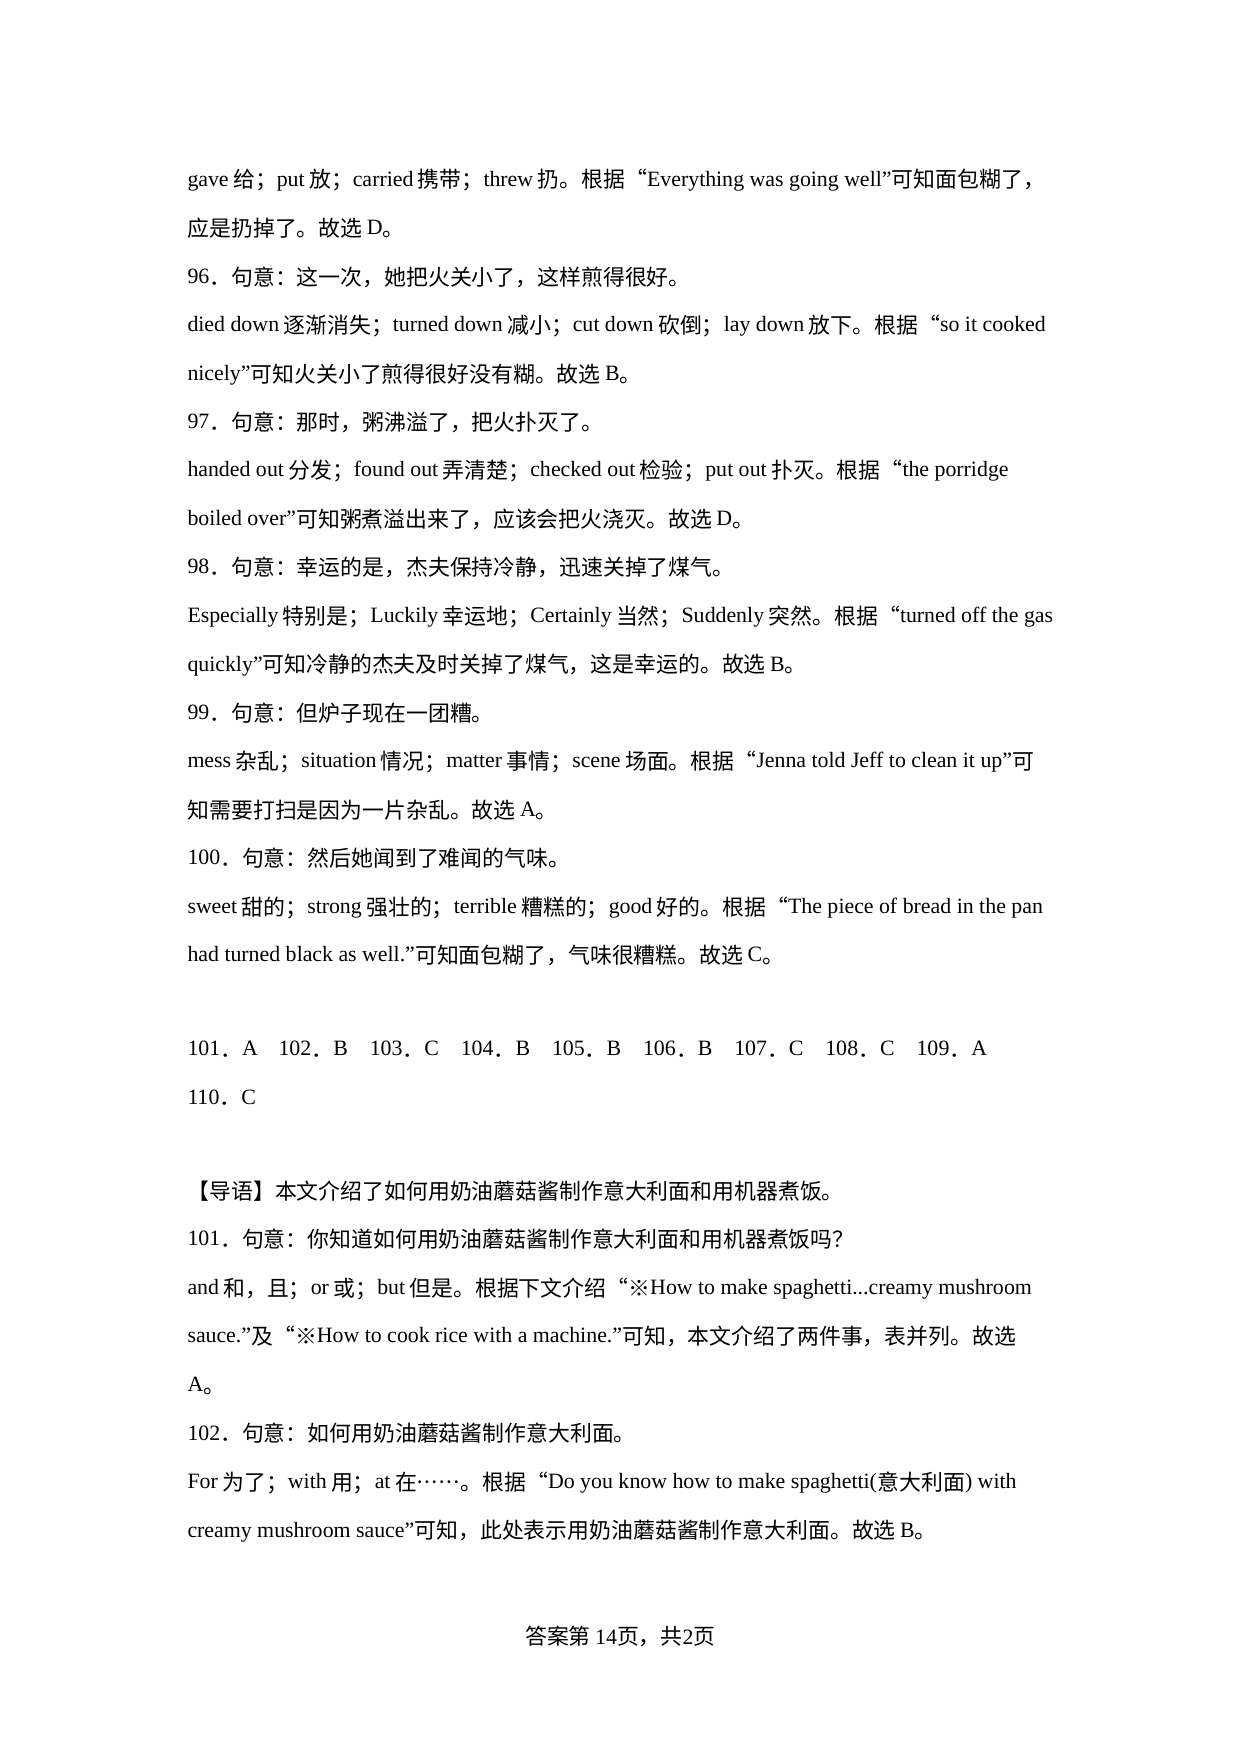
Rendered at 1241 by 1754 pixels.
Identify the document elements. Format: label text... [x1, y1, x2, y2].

text Especially特别是；Luckily幸运地；Certainly当然；Suddenly突然。根据“turned off the gas quickly”可知冷静的杰夫及时关掉了煤气，这是幸运的。故选B。 [187, 598, 1053, 679]
text 96．句意：这一次，她把火关小了，这样煎得很好。 [187, 259, 1053, 292]
text 100．句意：然后她闻到了难闻的气味。 [187, 841, 1053, 873]
text 99．句意：但炉子现在一团糟。 [187, 695, 1053, 728]
text gave给；put放；carried携带；threw扔。根据“Everything was going well”可知面包糊了，应是扔掉了。故选D。 [187, 162, 1053, 243]
text handed out分发；found out弄清楚；checked out检验；put out扑灭。根据“the porridge boiled over”可知粥煮溢出来了，应该会把火浇灭。故选D。 [187, 453, 1053, 534]
text and和，且；or或；but但是。根据下文介绍“※How to make spaghetti...creamy mushroom sauce.”及“※How to cook rice with a machine.”可知，本文介绍了两件事，表并列。故选A。 [187, 1270, 1053, 1400]
text 【导语】本文介绍了如何用奶油蘑菇酱制作意大利面和用机器煮饭。 [187, 1173, 1053, 1206]
text mess杂乱；situation情况；matter事情；scene场面。根据“Jenna told Jeff to clean it up”可知需要打扫是因为一片杂乱。故选A。 [187, 744, 1053, 825]
text For为了；with用；at在……。根据“Do you know how to make spaghetti(意大利面) with creamy mushroom sauce”可知，此处表示用奶油蘑菇酱制作意大利面。故选B。 [187, 1464, 1053, 1546]
text 101．句意：你知道如何用奶油蘑菇酱制作意大利面和用机器煮饭吗？ [187, 1222, 1053, 1254]
text died down逐渐消失；turned down减小；cut down砍倒；lay down放下。根据“so it cooked nicely”可知火关小了煎得很好没有糊。故选B。 [187, 307, 1053, 389]
text 101．A 102．B 103．C 104．B 105．B 106．B 107．C 108．C 109．A 110．C [187, 1031, 1053, 1112]
text sweet甜的；strong强壮的；terrible糟糕的；good好的。根据“The piece of bread in the pan had turned black as well.”可知面包糊了，气味很糟糕。故选C。 [187, 889, 1053, 970]
text 97．句意：那时，粥沸溢了，把火扑灭了。 [187, 404, 1053, 437]
text 98．句意：幸运的是，杰夫保持冷静，迅速关掉了煤气。 [187, 550, 1053, 582]
text 102．句意：如何用奶油蘑菇酱制作意大利面。 [187, 1416, 1053, 1448]
